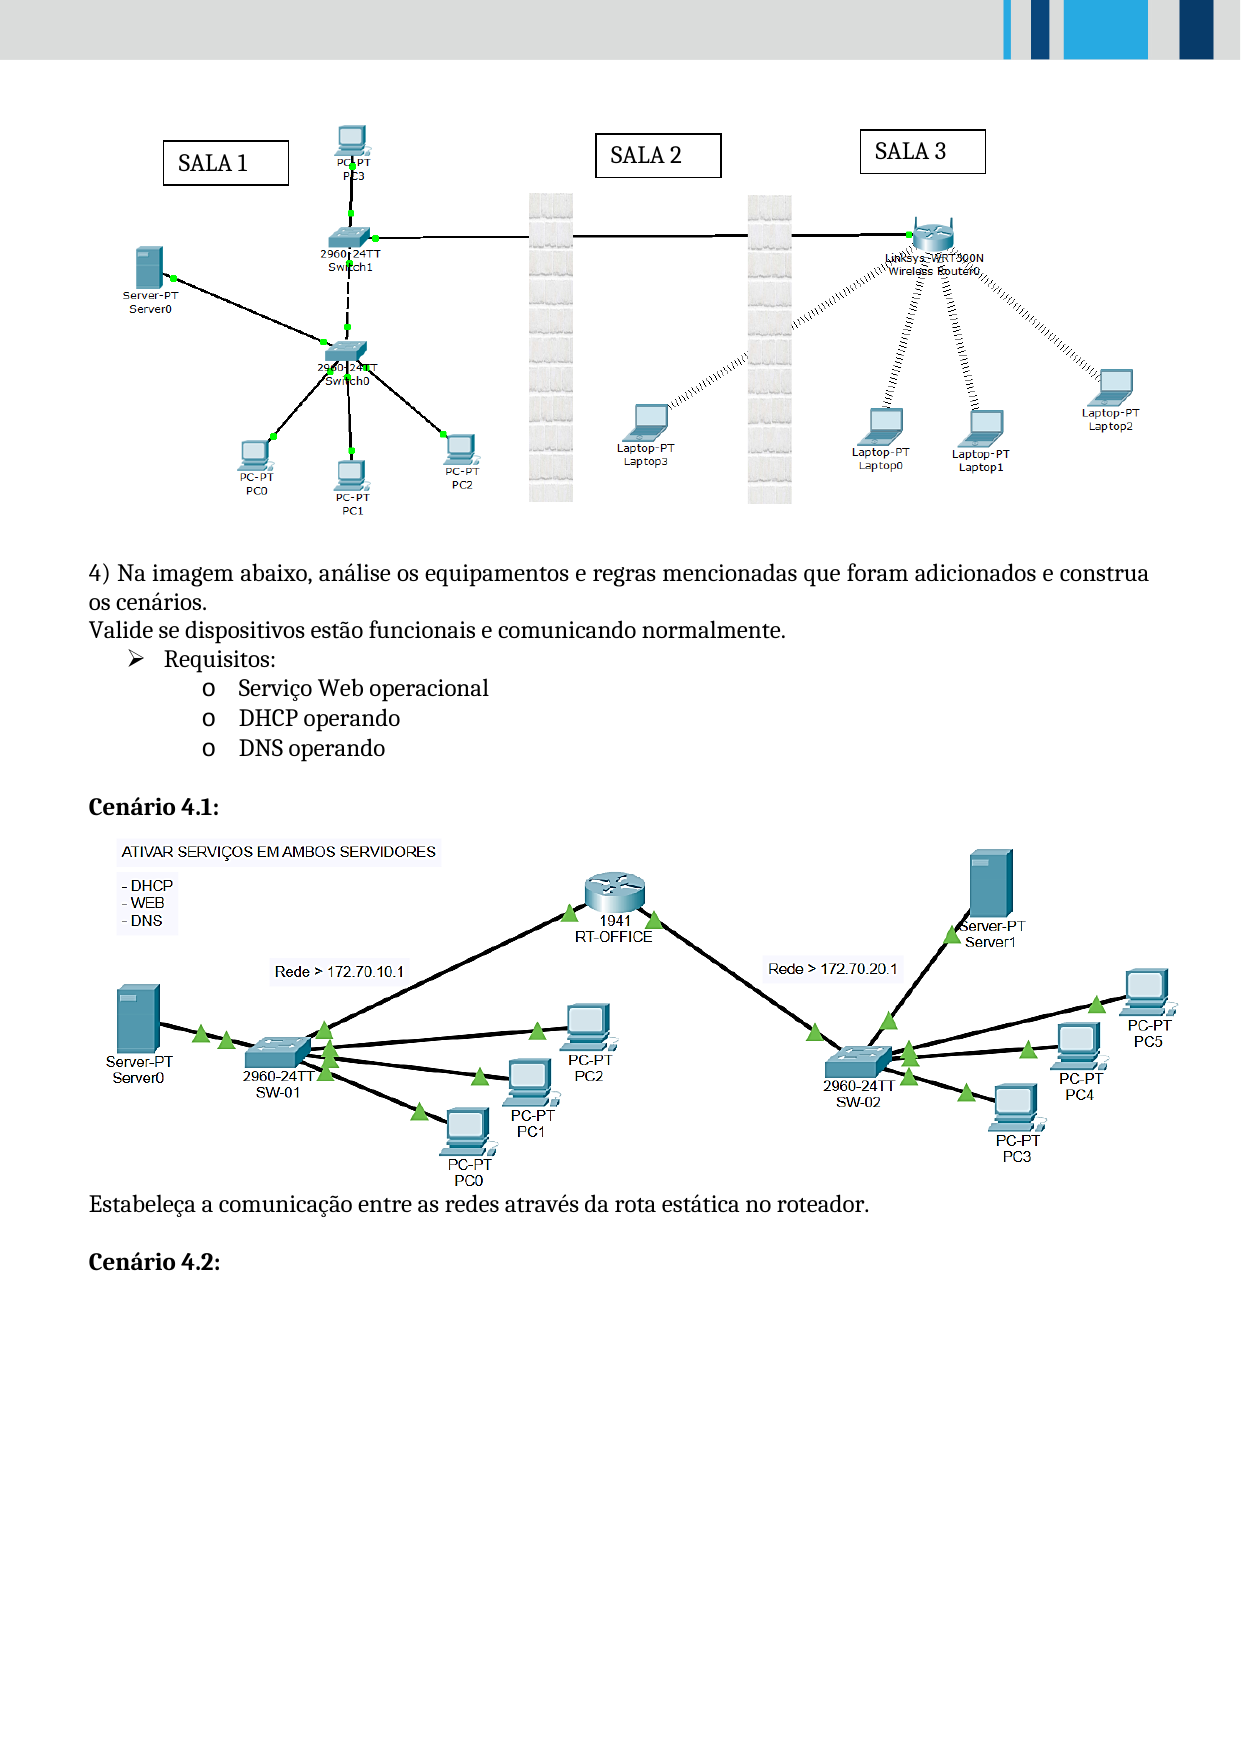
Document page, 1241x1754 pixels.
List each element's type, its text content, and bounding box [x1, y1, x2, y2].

list Requisitos: [126, 645, 1152, 674]
text Cenário 4.1: [89, 792, 1152, 821]
picture [88, 821, 1207, 1190]
list DHCP operando [201, 704, 1152, 734]
text Cenário 4.2: [89, 1247, 1152, 1276]
text 4) Na imagem abaixo, análise os equipamentos e regras mencionadas que foram adicionados e construa os cenários. [89, 559, 1152, 616]
list DNS operando [201, 734, 1152, 764]
text Valide se dispositivos estão funcionais e comunicando normalmente. [89, 616, 1152, 645]
list Serviço Web operacional [201, 674, 1152, 704]
text Estabeleça a comunicação entre as redes através da rota estática no roteador. [89, 1190, 1152, 1219]
picture [0, 0, 1241, 60]
picture [88, 88, 1152, 530]
